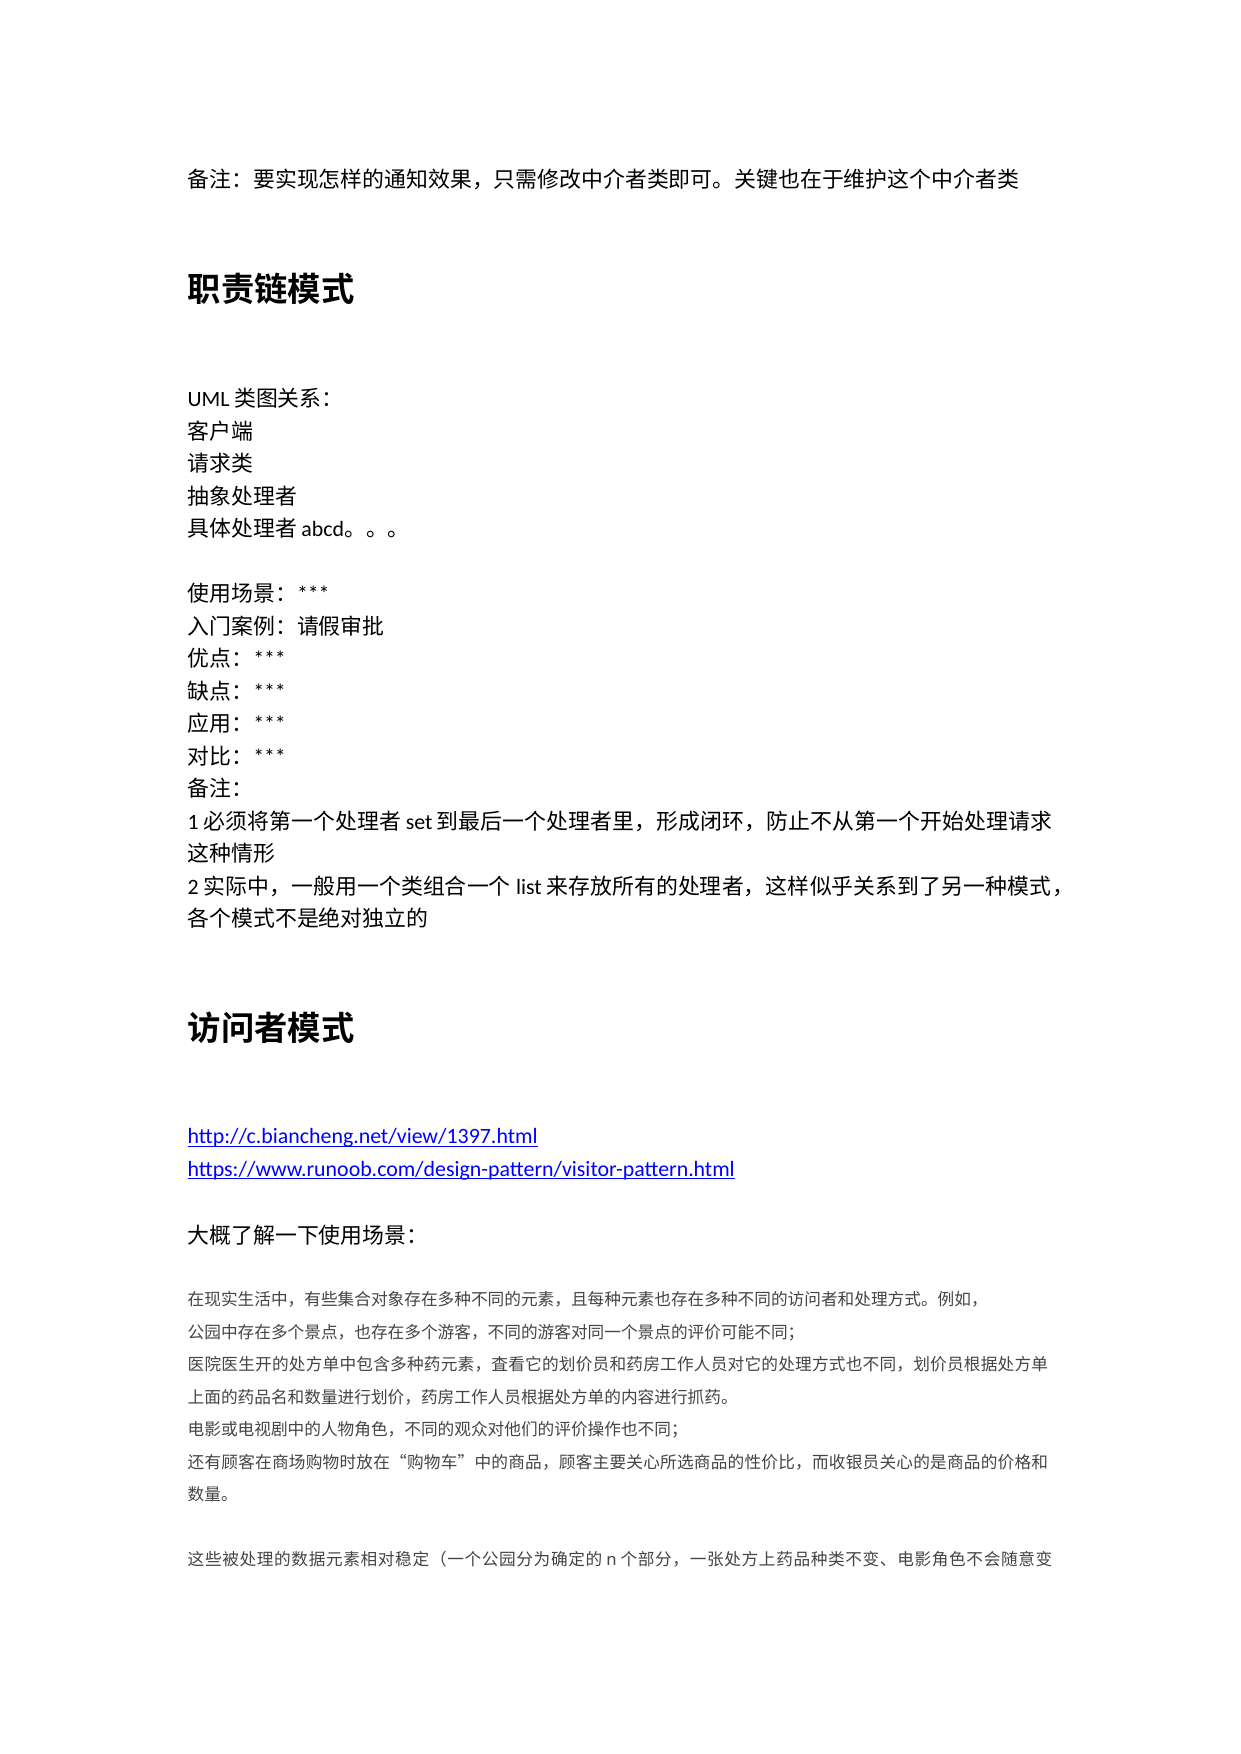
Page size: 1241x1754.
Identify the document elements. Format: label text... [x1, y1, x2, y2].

text 1必须将第一个处理者set到最后一个处理者里，形成闭环，防止不从第一个开始处理请求这种情形 [187, 803, 1053, 868]
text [187, 1445, 1053, 1575]
text 2实际中，一般用一个类组合一个list来存放所有的处理者，这样似乎关系到了另一种模式，各个模式不是绝对独立的 [187, 868, 1053, 933]
text 备注： [187, 771, 1053, 803]
text 缺点：*** [187, 673, 1053, 706]
text 医院医生开的处方单中包含多种药元素，査看它的划价员和药房工作人员对它的处理方式也不同，划价员根据处方单上面的药品名和数量进行划价，药房工作人员根据处方单的内容进行抓药。 [187, 1347, 1053, 1412]
text https://www.runoob.com/design-pattern/visitor-pattern.html [187, 1152, 1053, 1185]
subtitle 职责链模式 [187, 254, 1053, 319]
text 对比：*** [187, 738, 1053, 771]
text UML类图关系： [187, 381, 1053, 413]
subtitle 访问者模式 [187, 993, 1053, 1058]
text 应用：*** [187, 706, 1053, 738]
text 电影或电视剧中的人物角色，不同的观众对他们的评价操作也不同； [187, 1412, 1053, 1445]
text 使用场景：*** [187, 576, 1053, 608]
text 在现实生活中，有些集合对象存在多种不同的元素，且每种元素也存在多种不同的访问者和处理方式。例如， [187, 1282, 1053, 1315]
text 公园中存在多个景点，也存在多个游客，不同的游客对同一个景点的评价可能不同； [187, 1315, 1053, 1347]
text 入门案例：请假审批 [187, 608, 1053, 641]
text 请求类 [187, 446, 1053, 478]
text 客户端 [187, 413, 1053, 446]
text 备注：要实现怎样的通知效果，只需修改中介者类即可。关键也在于维护这个中介者类 [187, 162, 1053, 194]
text http://c.biancheng.net/view/1397.html [187, 1120, 1053, 1152]
text 大概了解一下使用场景： [187, 1217, 1053, 1250]
text 抽象处理者 [187, 478, 1053, 511]
text 具体处理者abcd。。。 [187, 511, 1053, 543]
text 优点：*** [187, 641, 1053, 673]
